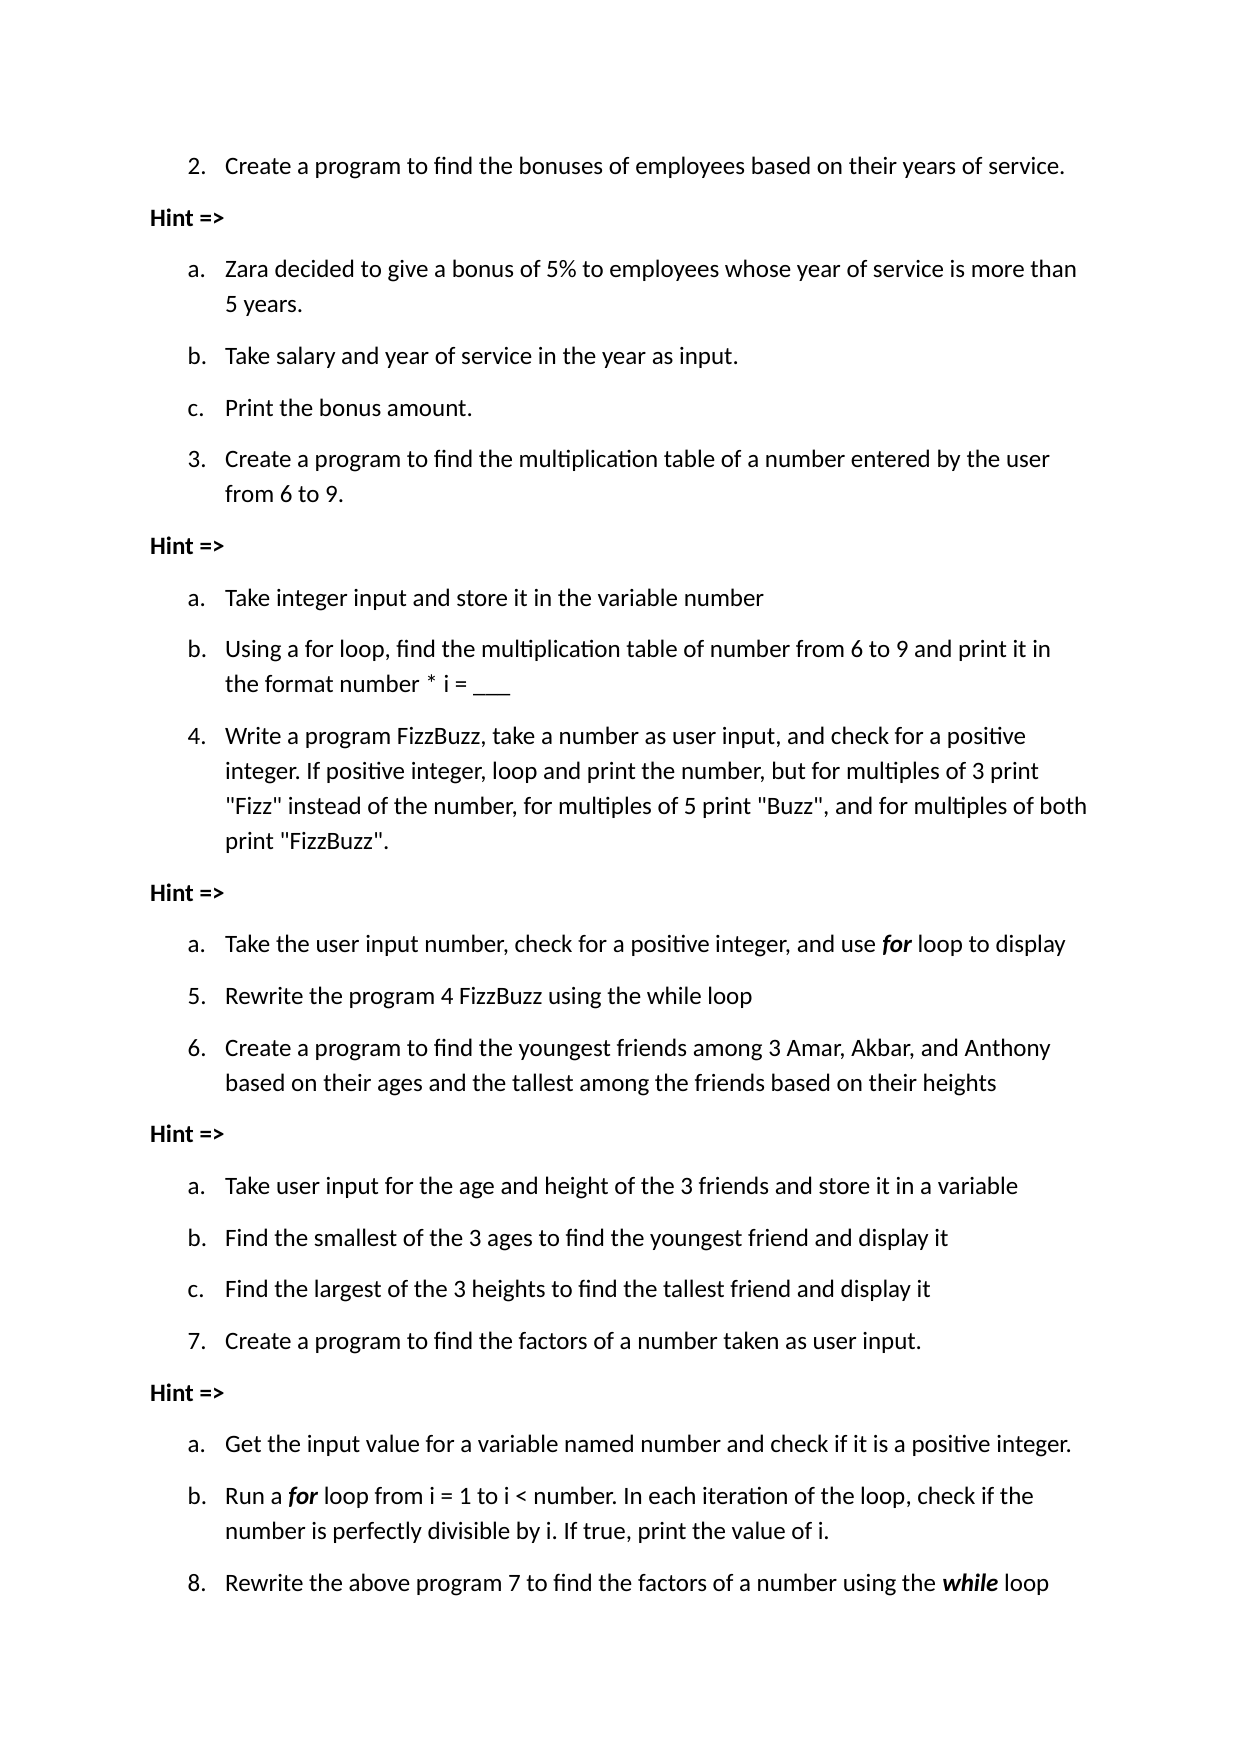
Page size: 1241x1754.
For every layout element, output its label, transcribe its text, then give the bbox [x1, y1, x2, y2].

text Hint => [150, 202, 1090, 232]
text Hint => [150, 1118, 1090, 1149]
list Create a program to find the multiplication table of a number entered by the user from 6 to 9. [187, 443, 1090, 509]
list Take user input for the age and height of the 3 friends and store it in a variable [187, 1170, 1090, 1201]
list Get the input value for a variable named number and check if it is a positive integer. [187, 1428, 1090, 1459]
list Rewrite the program 4 FizzBuzz using the while loop [187, 980, 1090, 1011]
list Using a for loop, find the multiplication table of number from 6 to 9 and print it in the format number * i = ___ [187, 633, 1090, 699]
text Hint => [150, 530, 1090, 561]
list Zara decided to give a bonus of 5% to employees whose year of service is more than 5 years. [187, 253, 1090, 319]
list Take integer input and store it in the variable number [187, 582, 1090, 612]
list Create a program to find the youngest friends among 3 Amar, Akbar, and Anthony based on their ages and the tallest among the friends based on their heights [187, 1032, 1090, 1097]
text Hint => [150, 877, 1090, 907]
list Find the smallest of the 3 ages to find the youngest friend and display it [187, 1222, 1090, 1252]
list Create a program to find the factors of a number taken as user input. [187, 1325, 1090, 1356]
list Take the user input number, check for a positive integer, and use for loop to display [187, 928, 1090, 959]
list Write a program FizzBuzz, take a number as user input, and check for a positive integer. If positive integer, loop and print the number, but for multiples of 3 print "Fizz" instead of the number, for multiples of 5 print "Buzz", and for multiples of both print "FizzBuzz". [187, 720, 1090, 856]
list Find the largest of the 3 heights to find the tallest friend and display it [187, 1273, 1090, 1304]
text Hint => [150, 1377, 1090, 1407]
list Rewrite the above program 7 to find the factors of a number using the while loop [187, 1567, 1090, 1597]
list Print the bonus amount. [187, 392, 1090, 422]
list Take salary and year of service in the year as input. [187, 340, 1090, 371]
list Run a for loop from i = 1 to i < number. In each iteration of the loop, check if the number is perfectly divisible by i. If true, print the value of i. [187, 1480, 1090, 1546]
list Create a program to find the bonuses of employees based on their years of service. [187, 150, 1090, 181]
